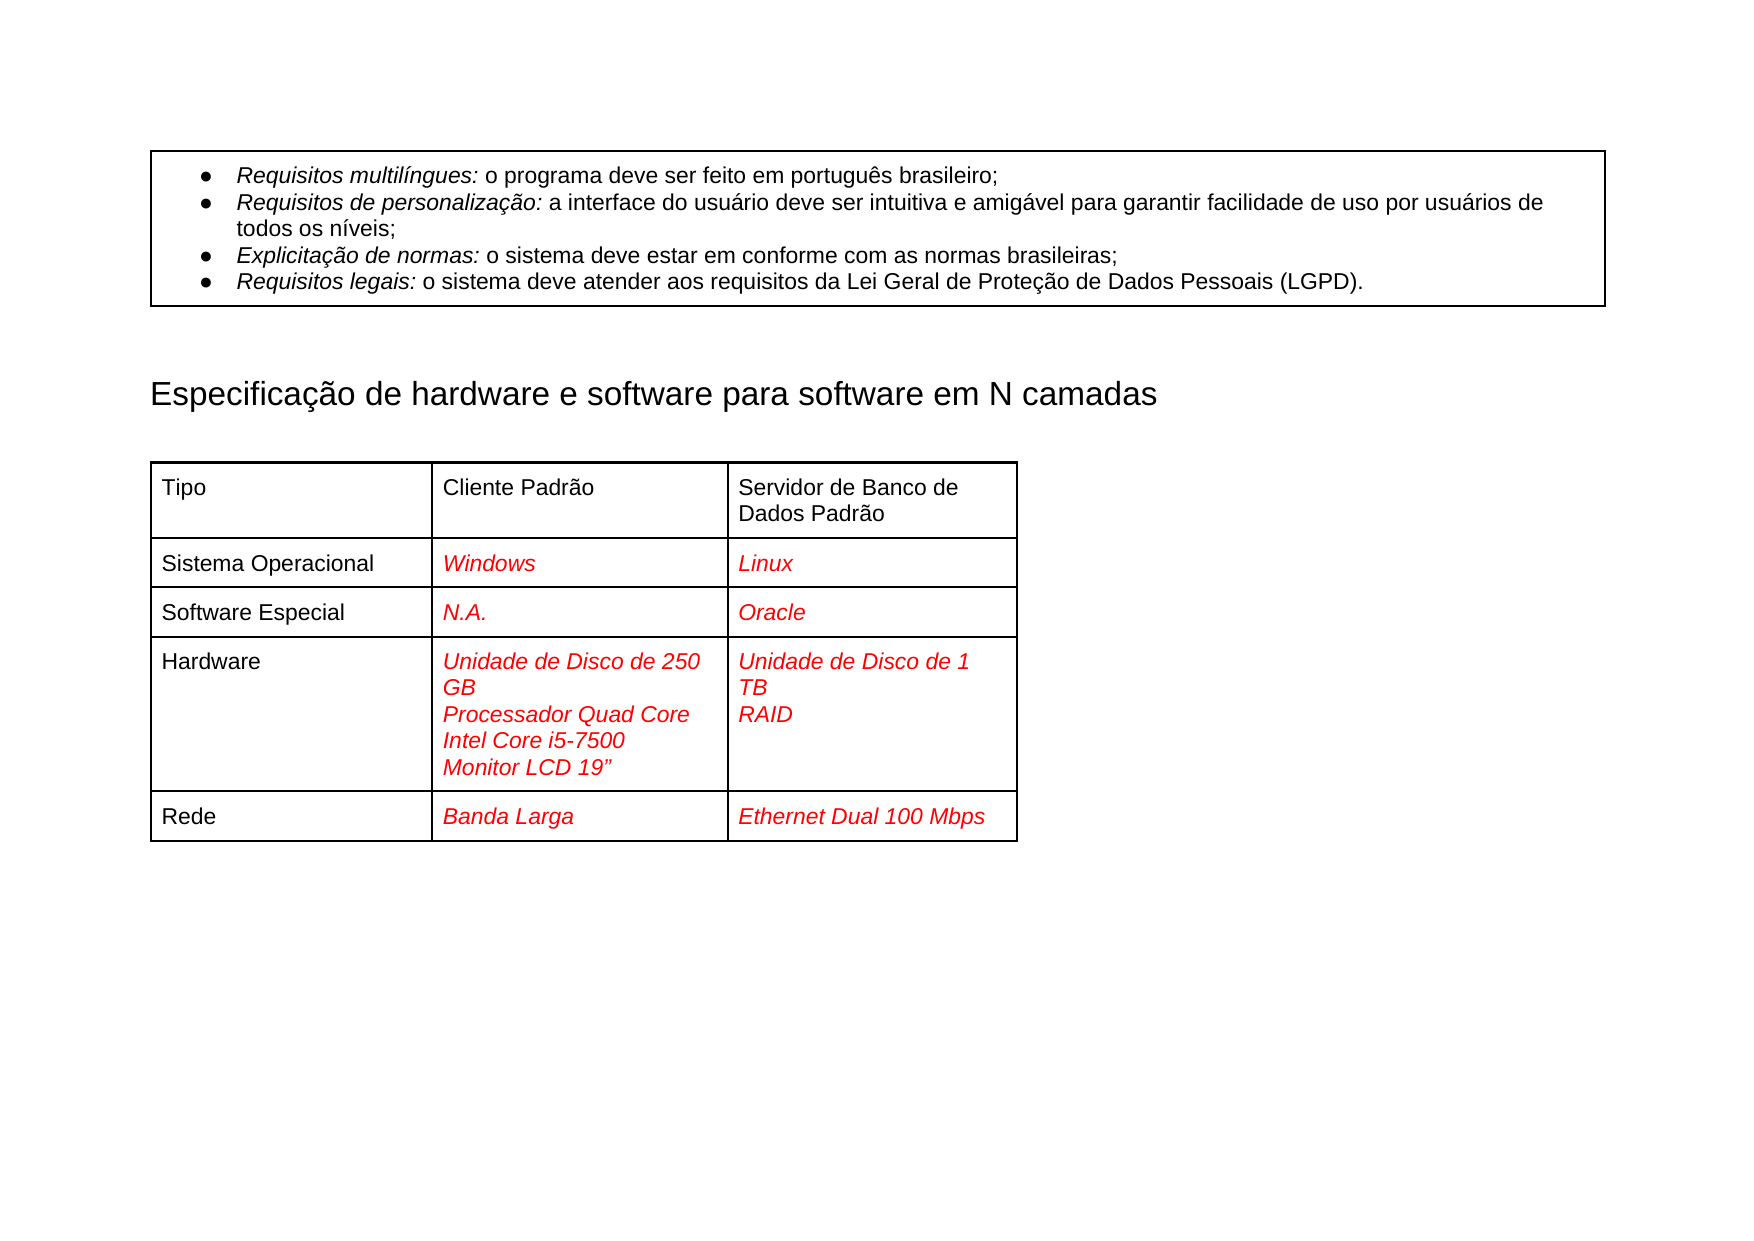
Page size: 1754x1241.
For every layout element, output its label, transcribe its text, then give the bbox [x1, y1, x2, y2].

table_cell Oracle [729, 588, 1016, 636]
table_header Servidor de Banco de Dados Padrão [729, 464, 1016, 537]
table_cell Unidade de Disco de 250 GB Processador Quad Core Intel Core i5-7500 Monitor LCD 19” [433, 638, 727, 790]
table_cell Rede [152, 792, 431, 839]
table_cell Hardware [152, 638, 431, 790]
table_cell Banda Larga [433, 792, 727, 839]
table_cell Linux [729, 539, 1016, 586]
table_cell N.A. [433, 588, 727, 636]
table_header Cliente Padrão [433, 464, 727, 537]
table_cell Ethernet Dual 100 Mbps [729, 792, 1016, 839]
table_cell Unidade de Disco de 1 TB RAID [729, 638, 1016, 790]
table_cell Sistema Operacional [152, 539, 431, 586]
table_header Tipo [152, 464, 431, 537]
table_cell Windows [433, 539, 727, 586]
table_cell Software Especial [152, 588, 431, 636]
subtitle Especificação de hardware e software para software em N camadas [150, 374, 1604, 413]
